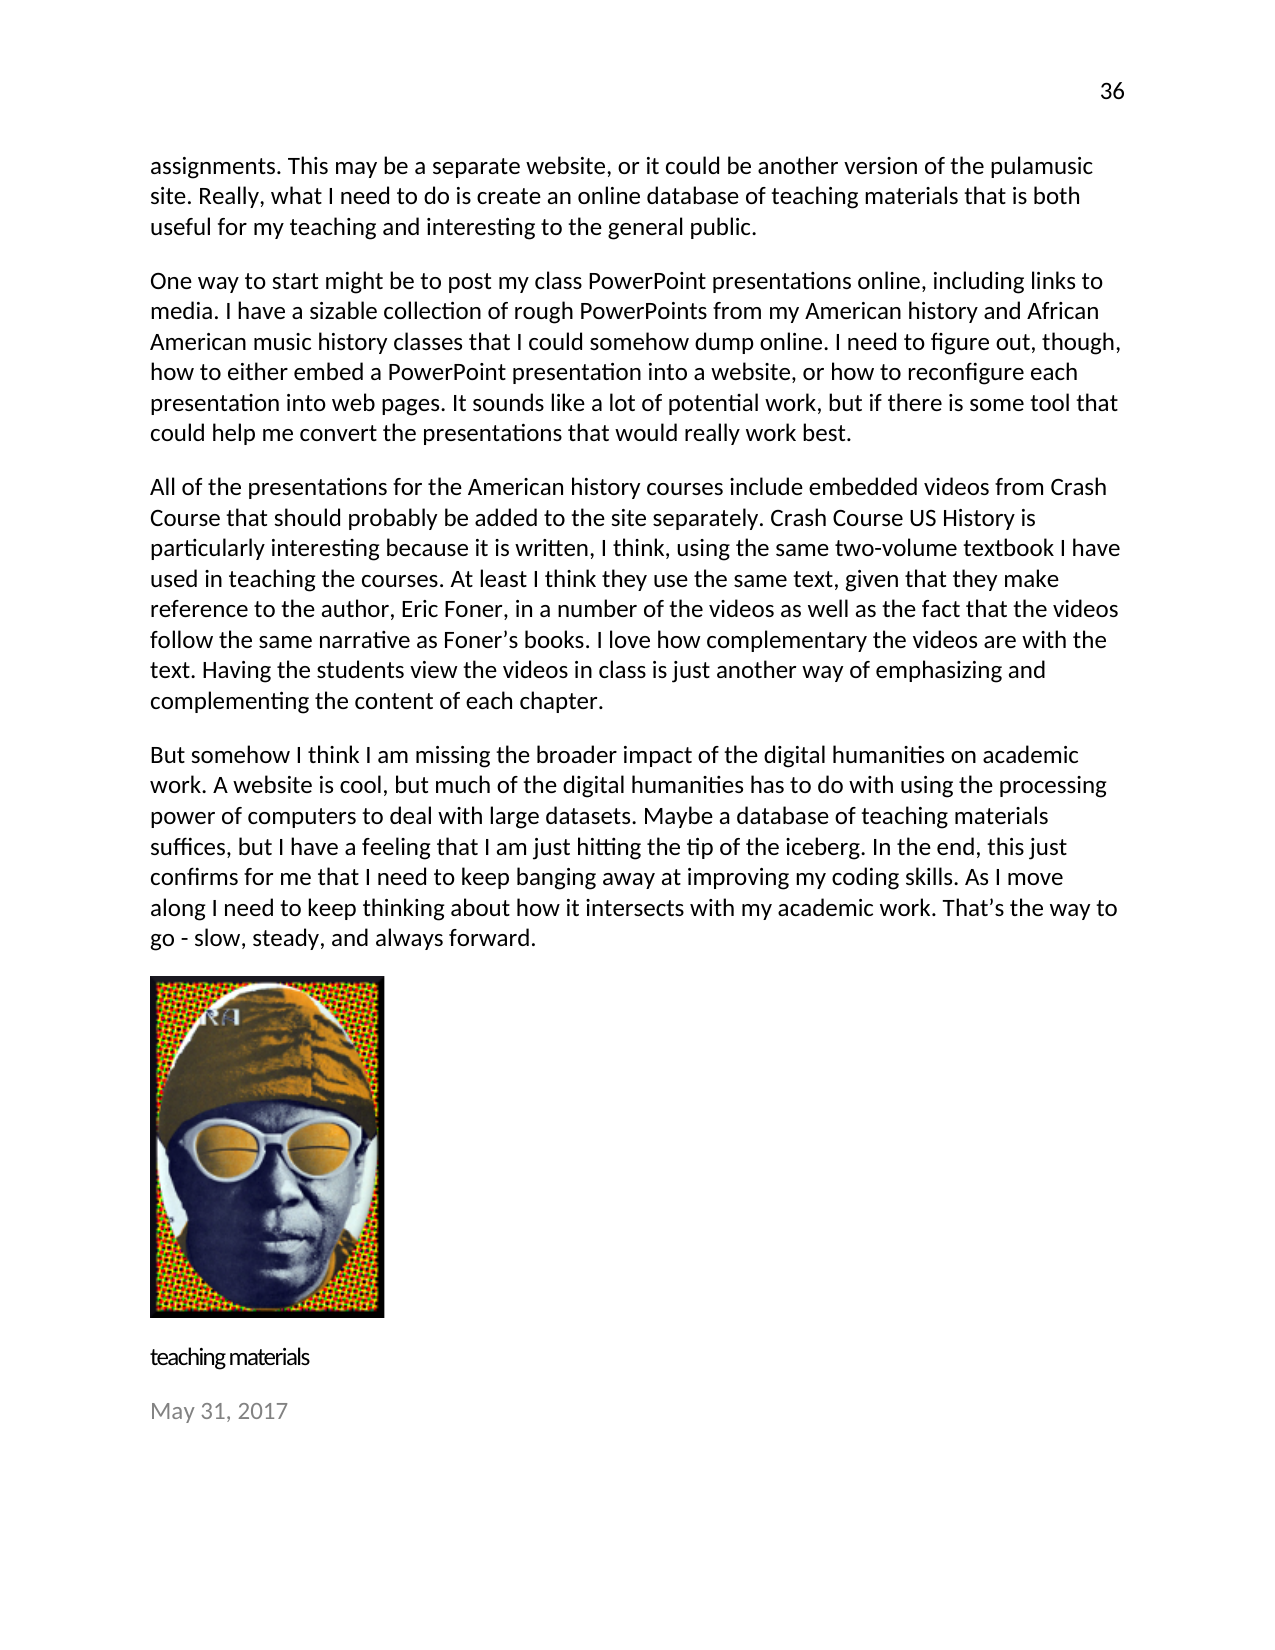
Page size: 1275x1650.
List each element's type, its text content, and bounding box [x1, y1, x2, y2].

text One way to start might be to post my class PowerPoint presentations online, including links to media. I have a sizable collection of rough PowerPoints from my American history and African American music history classes that I could somehow dump online. I need to figure out, though, how to either embed a PowerPoint presentation into a website, or how to reconfigure each presentation into web pages. It sounds like a lot of potential work, but if there is some tool that could help me convert the presentations that would really work best. [150, 265, 1125, 448]
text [150, 150, 1125, 242]
text But somehow I think I am missing the broader impact of the digital humanities on academic work. A website is cool, but much of the digital humanities has to do with using the processing power of computers to deal with large datasets. Maybe a database of teaching materials suffices, but I have a feeling that I am just hitting the tip of the iceberg. In the end, this just confirms for me that I need to keep banging away at improving my coding skills. As I move along I need to keep thinking about how it intersects with my academic work. That’s the way to go - slow, steady, and always forward. [150, 739, 1125, 953]
subtitle teaching materials [150, 1341, 1125, 1372]
picture [150, 976, 385, 1318]
text May 31, 2017 [150, 1395, 1125, 1426]
text All of the presentations for the American history courses include embedded videos from Crash Course that should probably be added to the site separately. Crash Course US History is particularly interesting because it is written, I think, using the same two-volume textbook I have used in teaching the courses. At least I think they use the same text, given that they make reference to the author, Eric Foner, in a number of the videos as well as the fact that the videos follow the same narrative as Foner’s books. I love how complementary the videos are with the text. Having the students view the videos in class is just another way of emphasizing and complementing the content of each chapter. [150, 472, 1125, 716]
